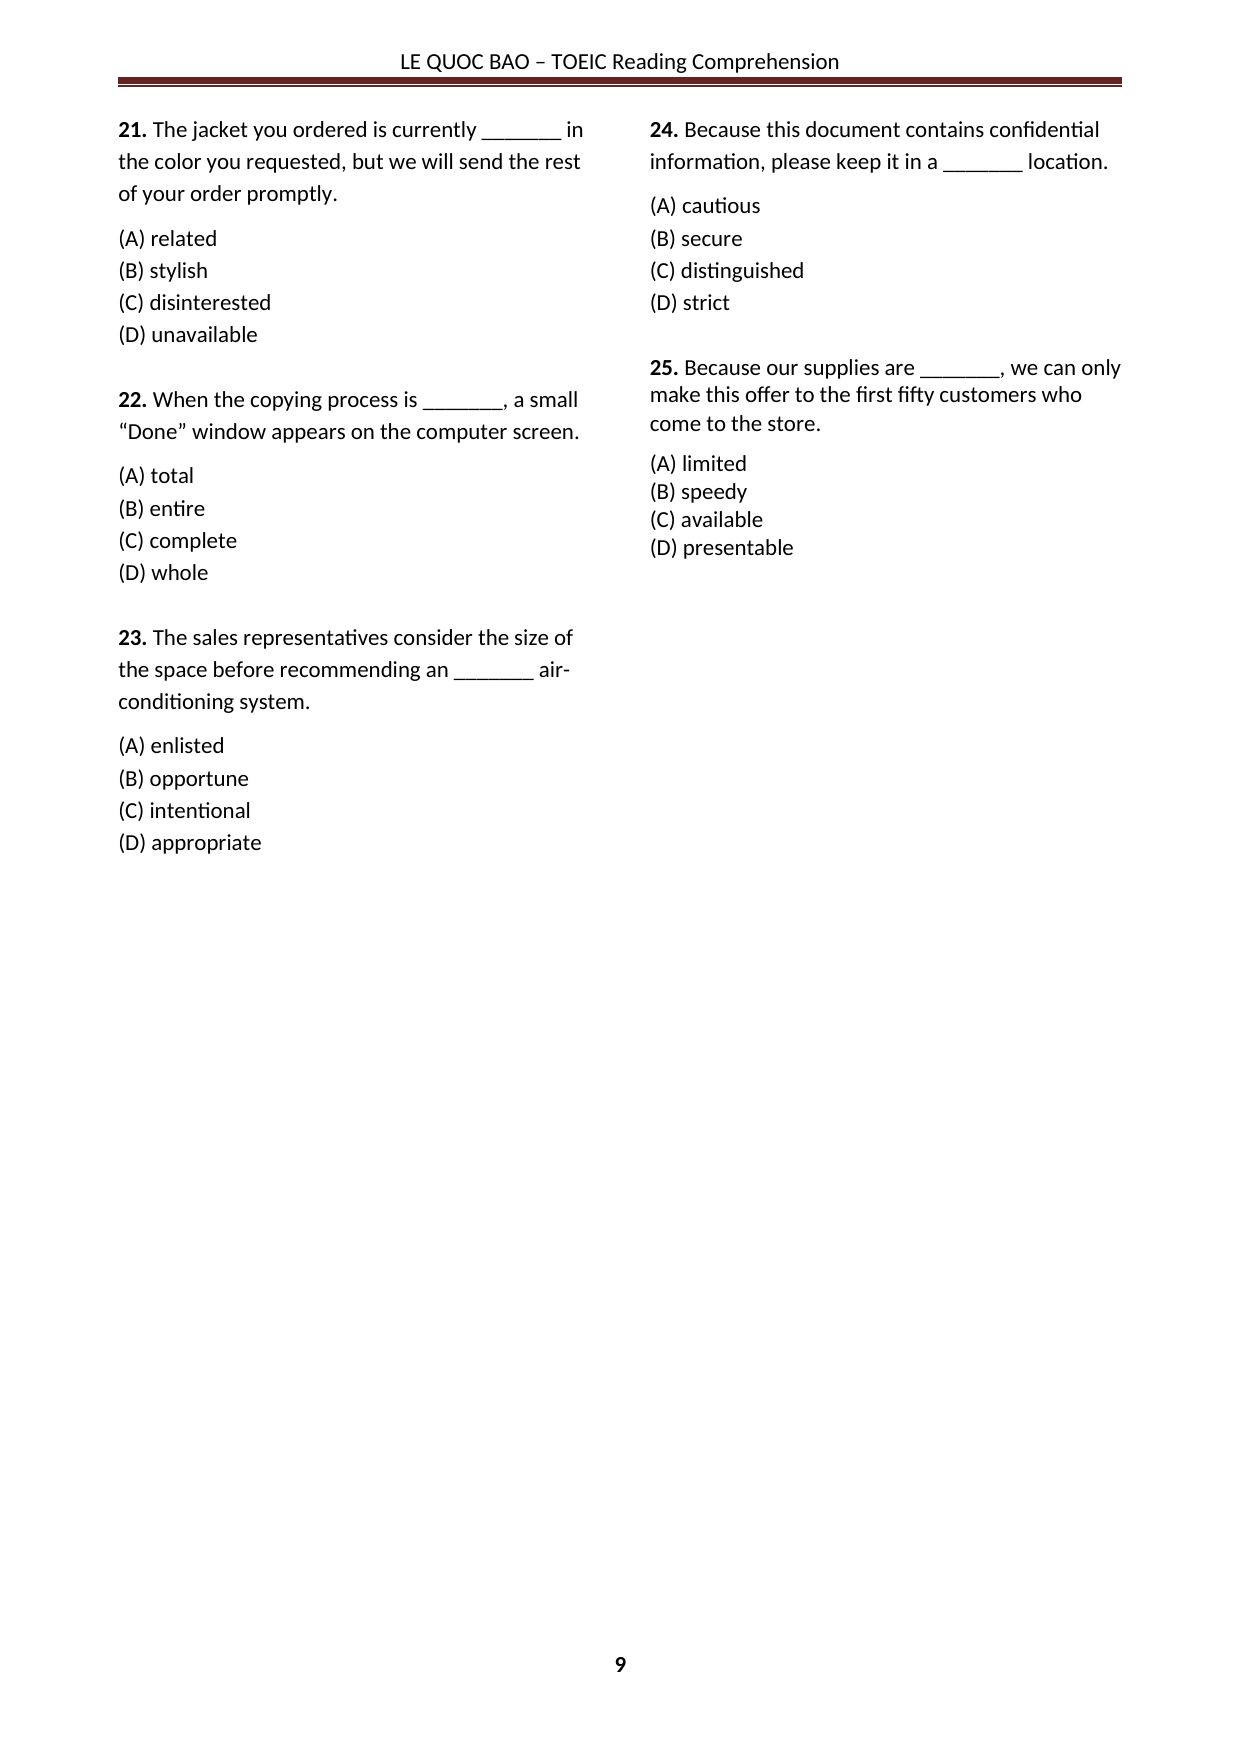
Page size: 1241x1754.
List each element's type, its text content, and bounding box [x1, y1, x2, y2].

text (A) total (B) entire (C) complete (D) whole [118, 462, 591, 586]
text 22. When the copying process is _______, a small “Done” window appears on the computer screen. [118, 385, 591, 445]
text 21. The jacket you ordered is currently _______ in the color you requested, but we will send the rest of your order promptly. [118, 115, 591, 207]
text (A) cautious (B) secure (C) distinguished (D) strict [649, 192, 1122, 316]
text (A) enlisted (B) opportune (C) intentional (D) appropriate [118, 732, 591, 856]
text (A) limited (B) speedy (C) available (D) presentable [649, 449, 1122, 561]
text 24. Because this document contains confidential information, please keep it in a _______ location. [649, 115, 1122, 175]
text 23. The sales representatives consider the size of the space before recommending an _______ air-conditioning system. [118, 623, 591, 715]
text (A) related (B) stylish (C) disinterested (D) unavailable [118, 224, 591, 348]
text 25. Because our supplies are _______, we can only make this offer to the first fifty customers who come to the store. [649, 353, 1122, 437]
